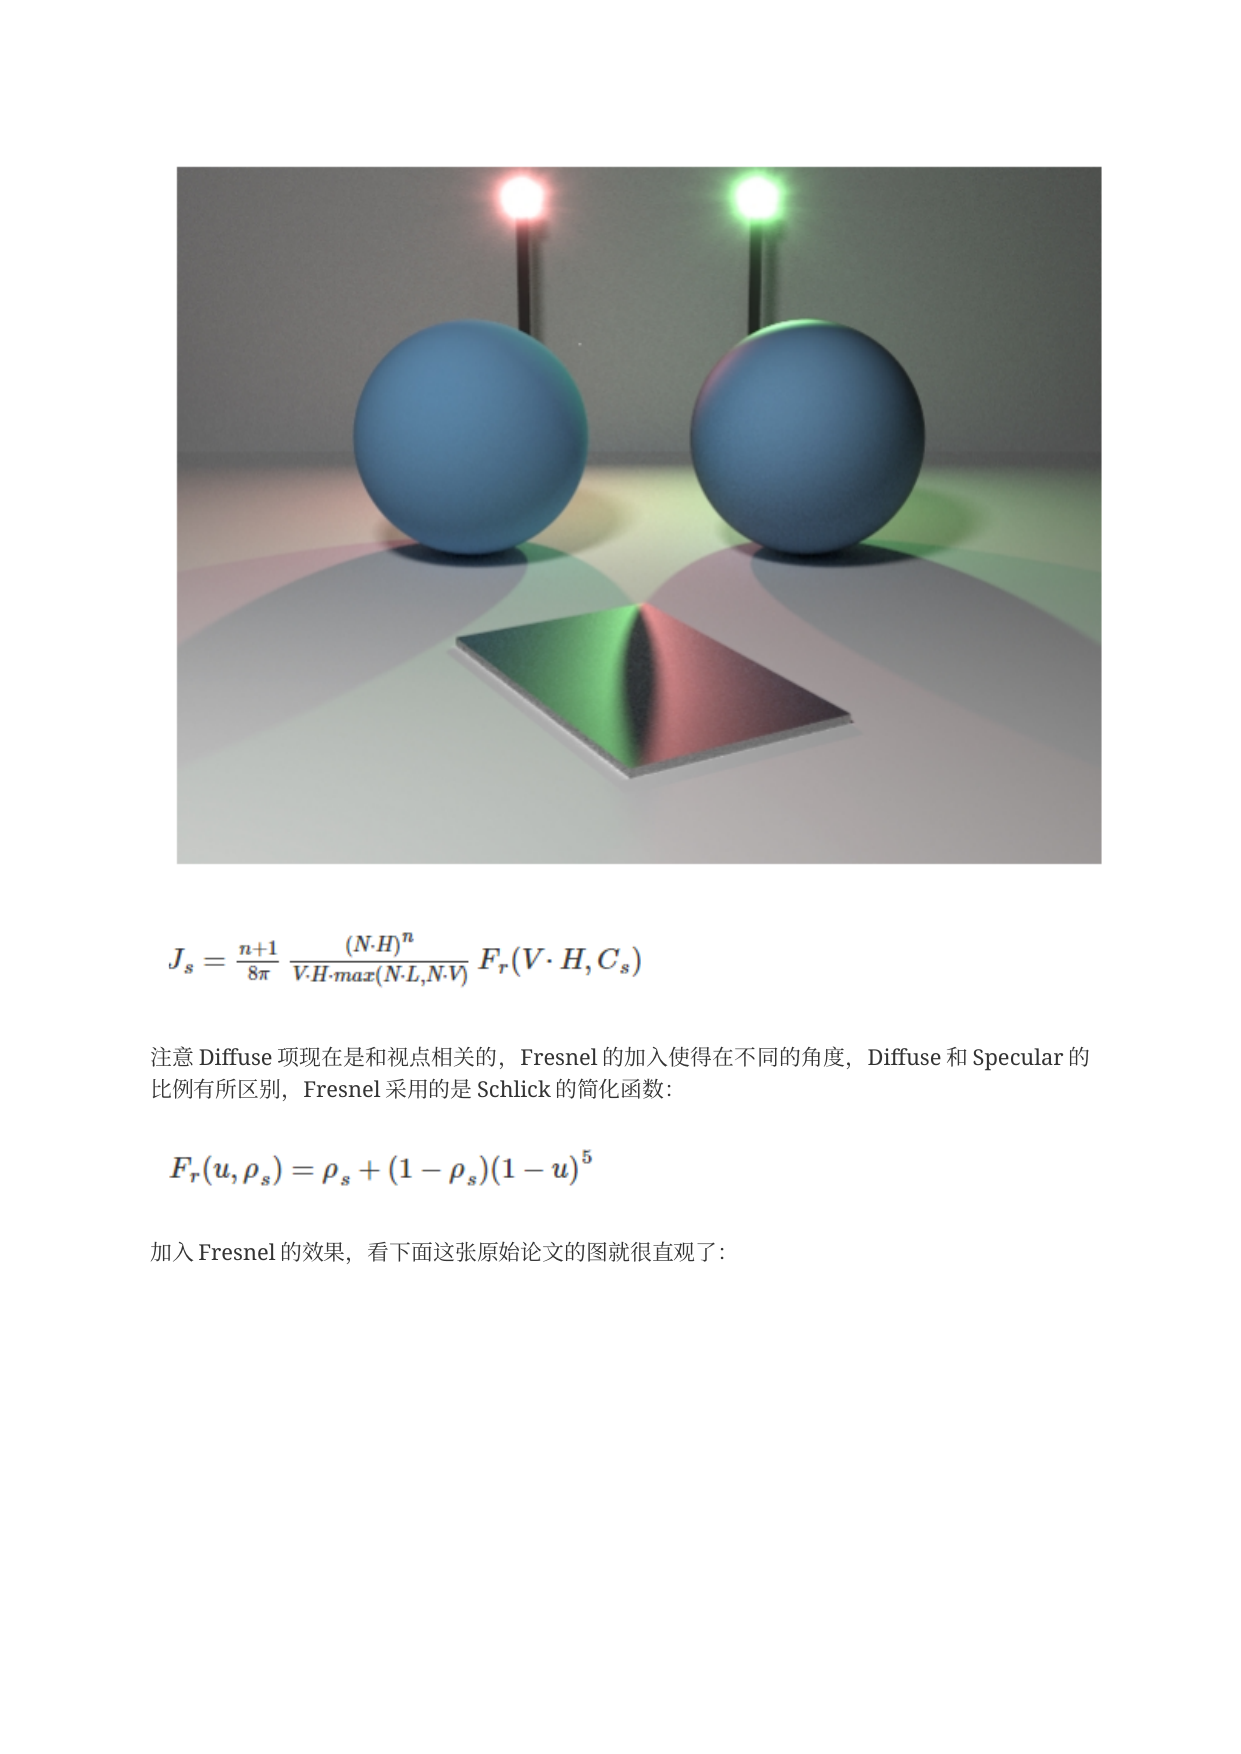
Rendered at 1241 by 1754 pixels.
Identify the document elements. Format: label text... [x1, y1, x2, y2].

text 加入Fresnel的效果，看下面这张原始论文的图就很直观了： [150, 1234, 1090, 1267]
text 注意Diffuse项现在是和视点相关的，Fresnel的加入使得在不同的角度，Diffuse和Specular的比例有所区别，Fresnel采用的是Schlick的简化函数： [150, 1039, 1090, 1104]
